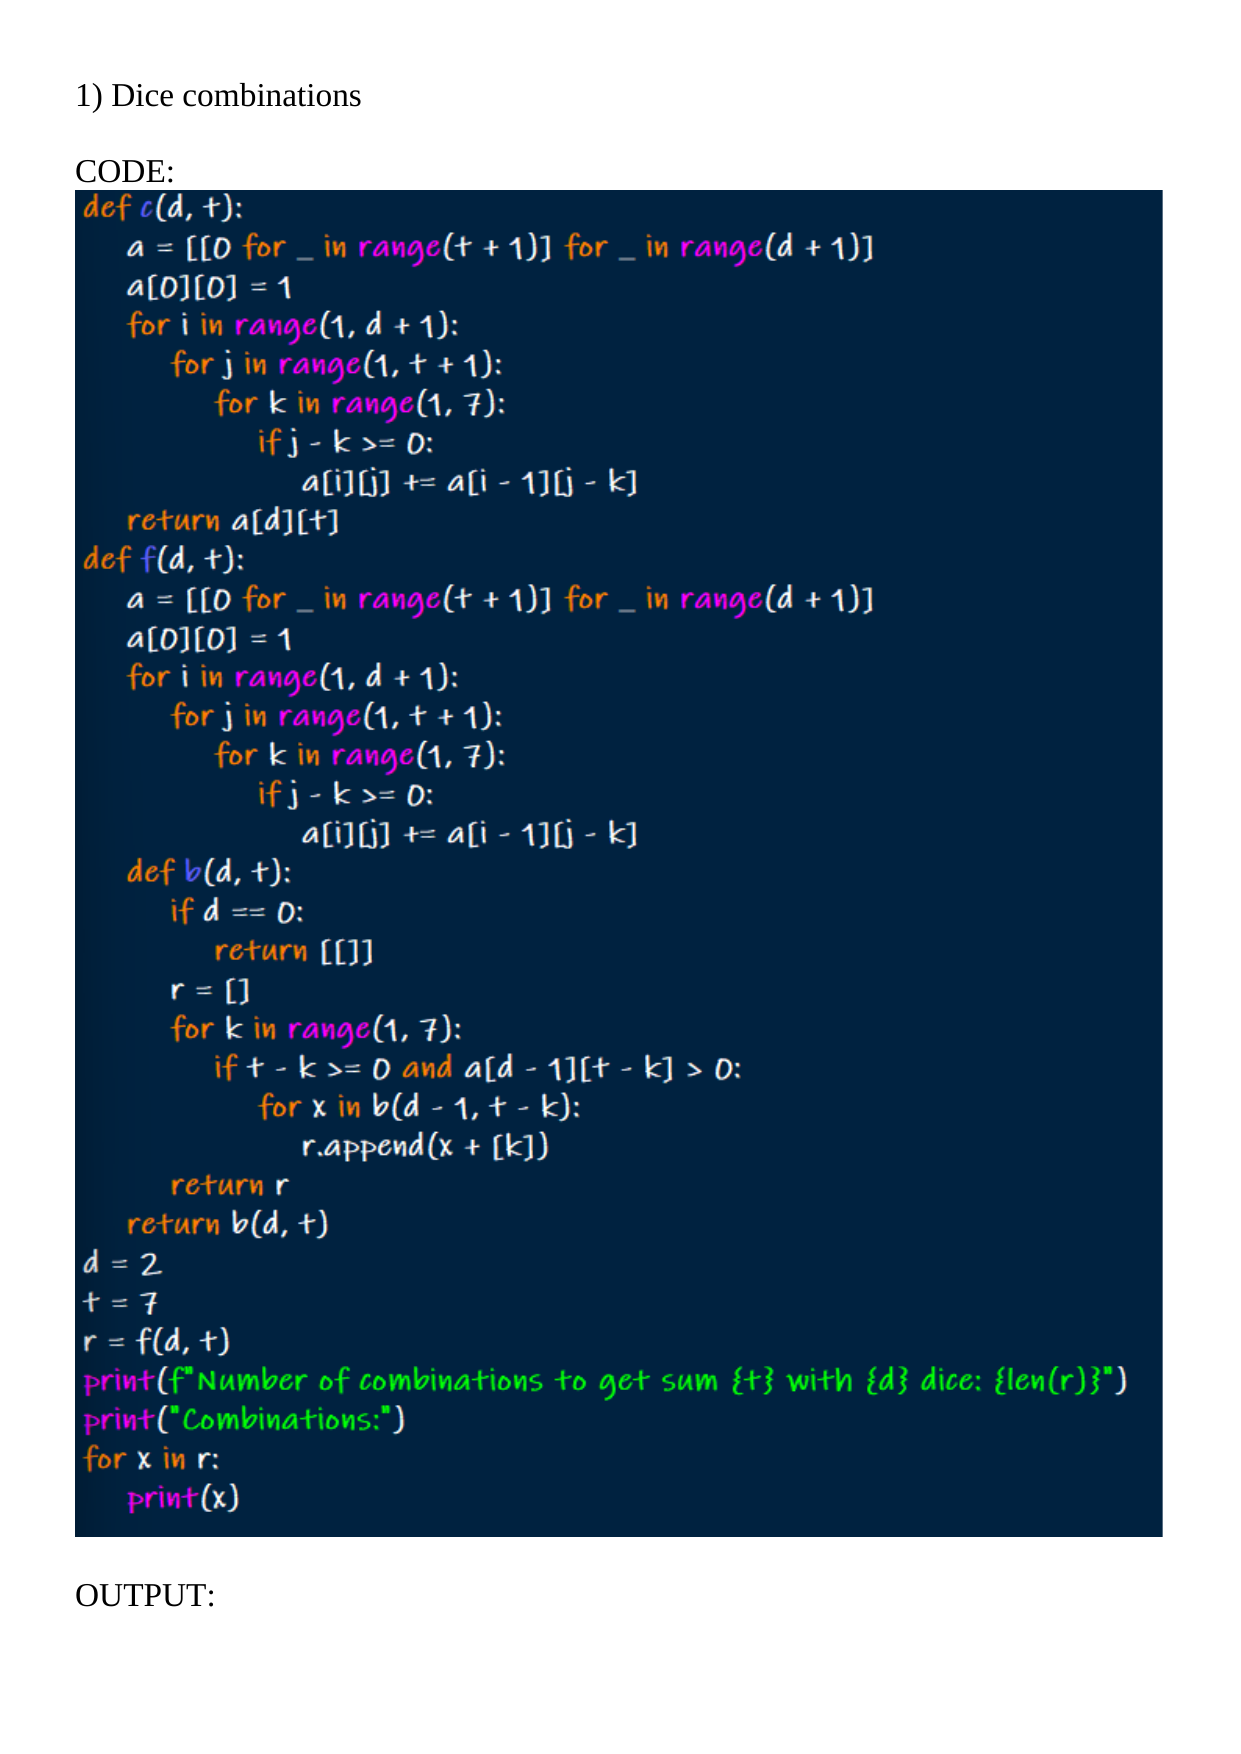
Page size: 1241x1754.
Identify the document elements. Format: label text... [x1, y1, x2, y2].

list Dice combinations [75, 75, 1165, 113]
list CODE: [75, 152, 1165, 190]
list OUTPUT: [75, 1575, 1165, 1613]
picture [75, 190, 1163, 1537]
